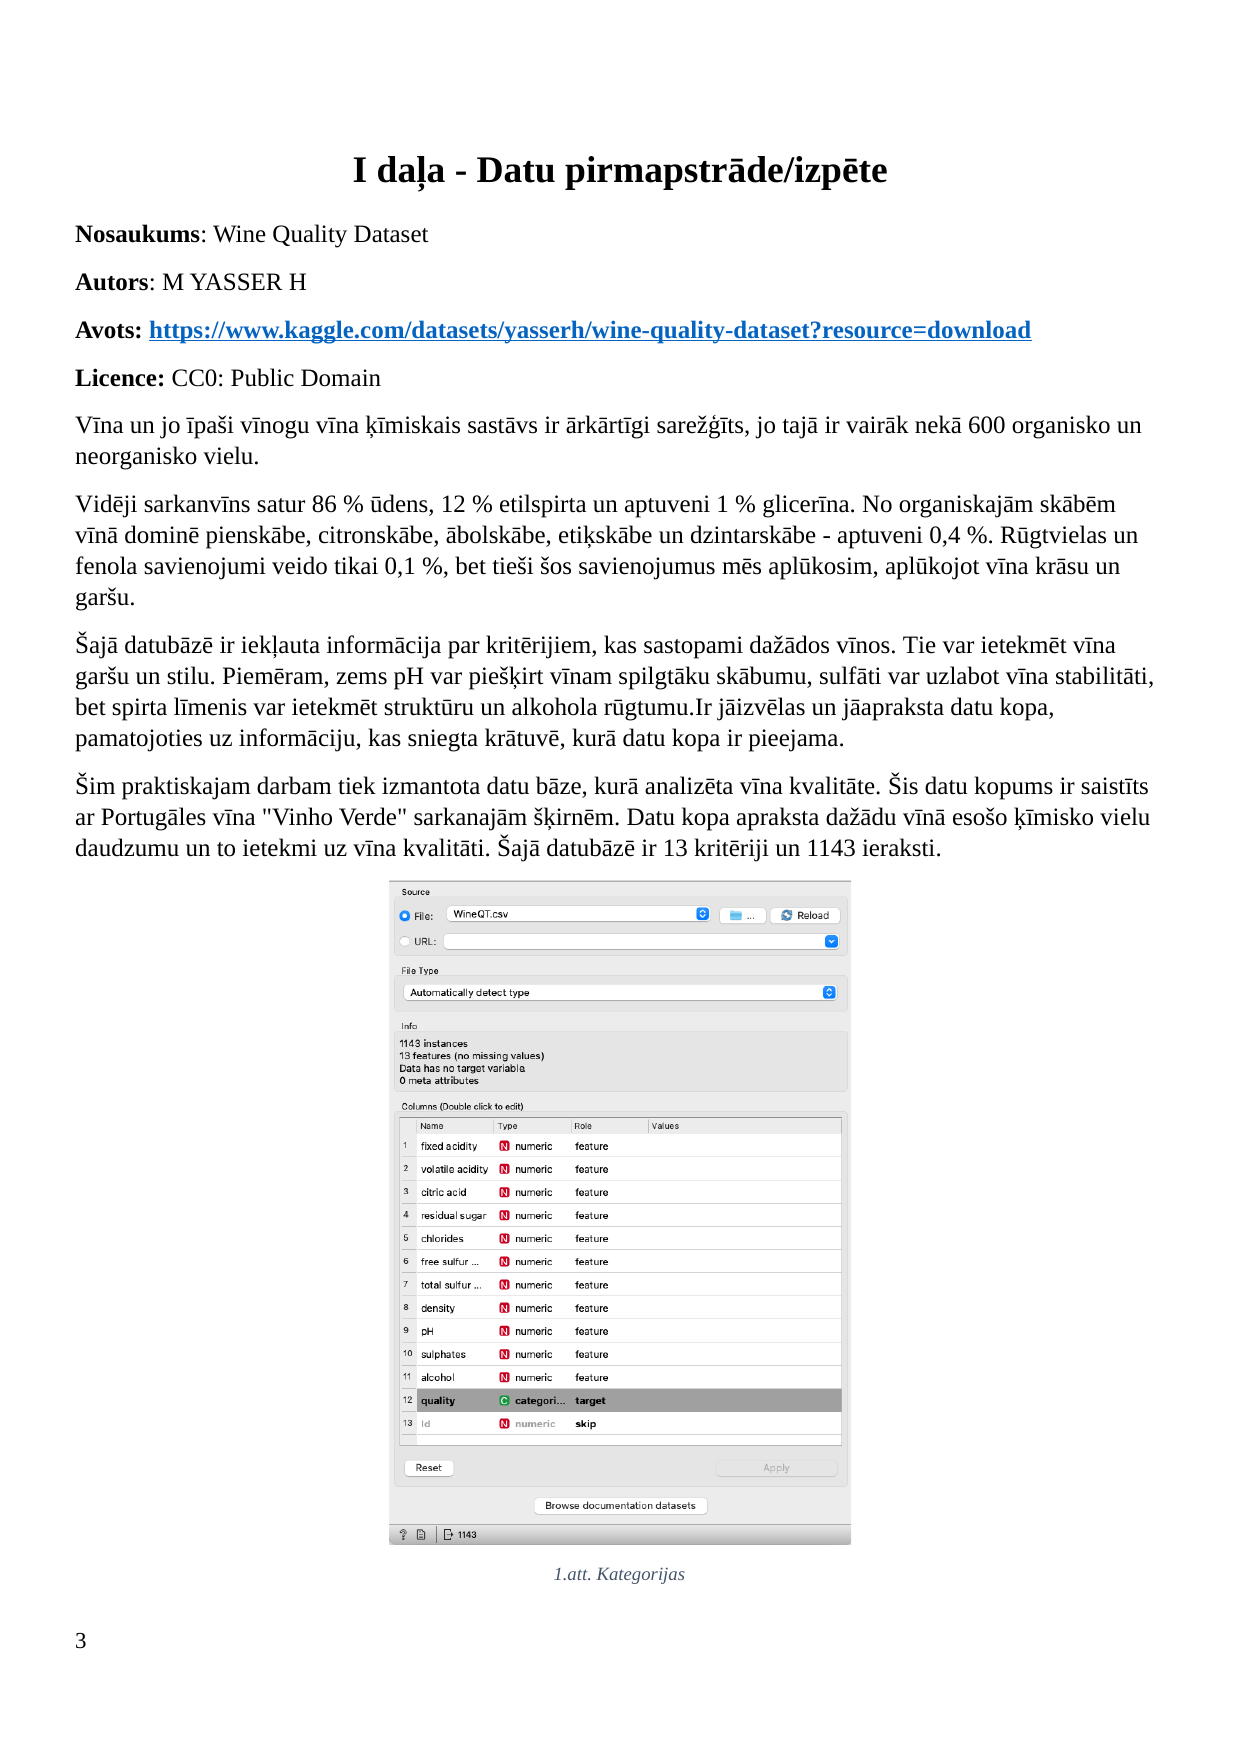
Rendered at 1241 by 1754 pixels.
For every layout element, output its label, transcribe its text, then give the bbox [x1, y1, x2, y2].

text Nosaukums: Wine Quality Dataset [75, 219, 1165, 248]
picture [389, 880, 852, 1545]
subtitle I daļa - Datu pirmapstrāde/izpēte [75, 147, 1165, 190]
text Autors: M YASSER H [75, 267, 1165, 296]
text Šim praktiskajam darbam tiek izmantota datu bāze, kurā analizēta vīna kvalitāte. Šis datu kopums ir saistīts ar Portugāles vīna "Vinho Verde" sarkanajām šķirnēm. Datu kopa apraksta dažādu vīnā esošo ķīmisko vielu daudzumu un to ietekmi uz vīna kvalitāti. Šajā datubāzē ir 13 kritēriji un 1143 ieraksti. [75, 771, 1165, 862]
text Vīna un jo īpaši vīnogu vīna ķīmiskais sastāvs ir ārkārtīgi sarežģīts, jo tajā ir vairāk nekā 600 organisko un neorganisko vielu. [75, 410, 1165, 470]
text Licence: CC0: Public Domain [75, 363, 1165, 391]
text 1.att. Kategorijas [75, 1563, 1165, 1585]
text Avots: https://www.kaggle.com/datasets/yasserh/wine-quality-dataset?resource=download [75, 315, 1165, 344]
text Šajā datubāzē ir iekļauta informācija par kritērijiem, kas sastopami dažādos vīnos. Tie var ietekmēt vīna garšu un stilu. Piemēram, zems pH var piešķirt vīnam spilgtāku skābumu, sulfāti var uzlabot vīna stabilitāti, bet spirta līmenis var ietekmēt struktūru un alkohola rūgtumu.Ir jāizvēlas un jāapraksta datu kopa, pamatojoties uz informāciju, kas sniegta krātuvē, kurā datu kopa ir pieejama. [75, 630, 1165, 752]
text Vidēji sarkanvīns satur 86 % ūdens, 12 % etilspirta un aptuveni 1 % glicerīna. No organiskajām skābēm vīnā dominē pienskābe, citronskābe, ābolskābe, etiķskābe un dzintarskābe - aptuveni 0,4 %. Rūgtvielas un fenola savienojumi veido tikai 0,1 %, bet tieši šos savienojumus mēs aplūkosim, aplūkojot vīna krāsu un garšu. [75, 489, 1165, 611]
